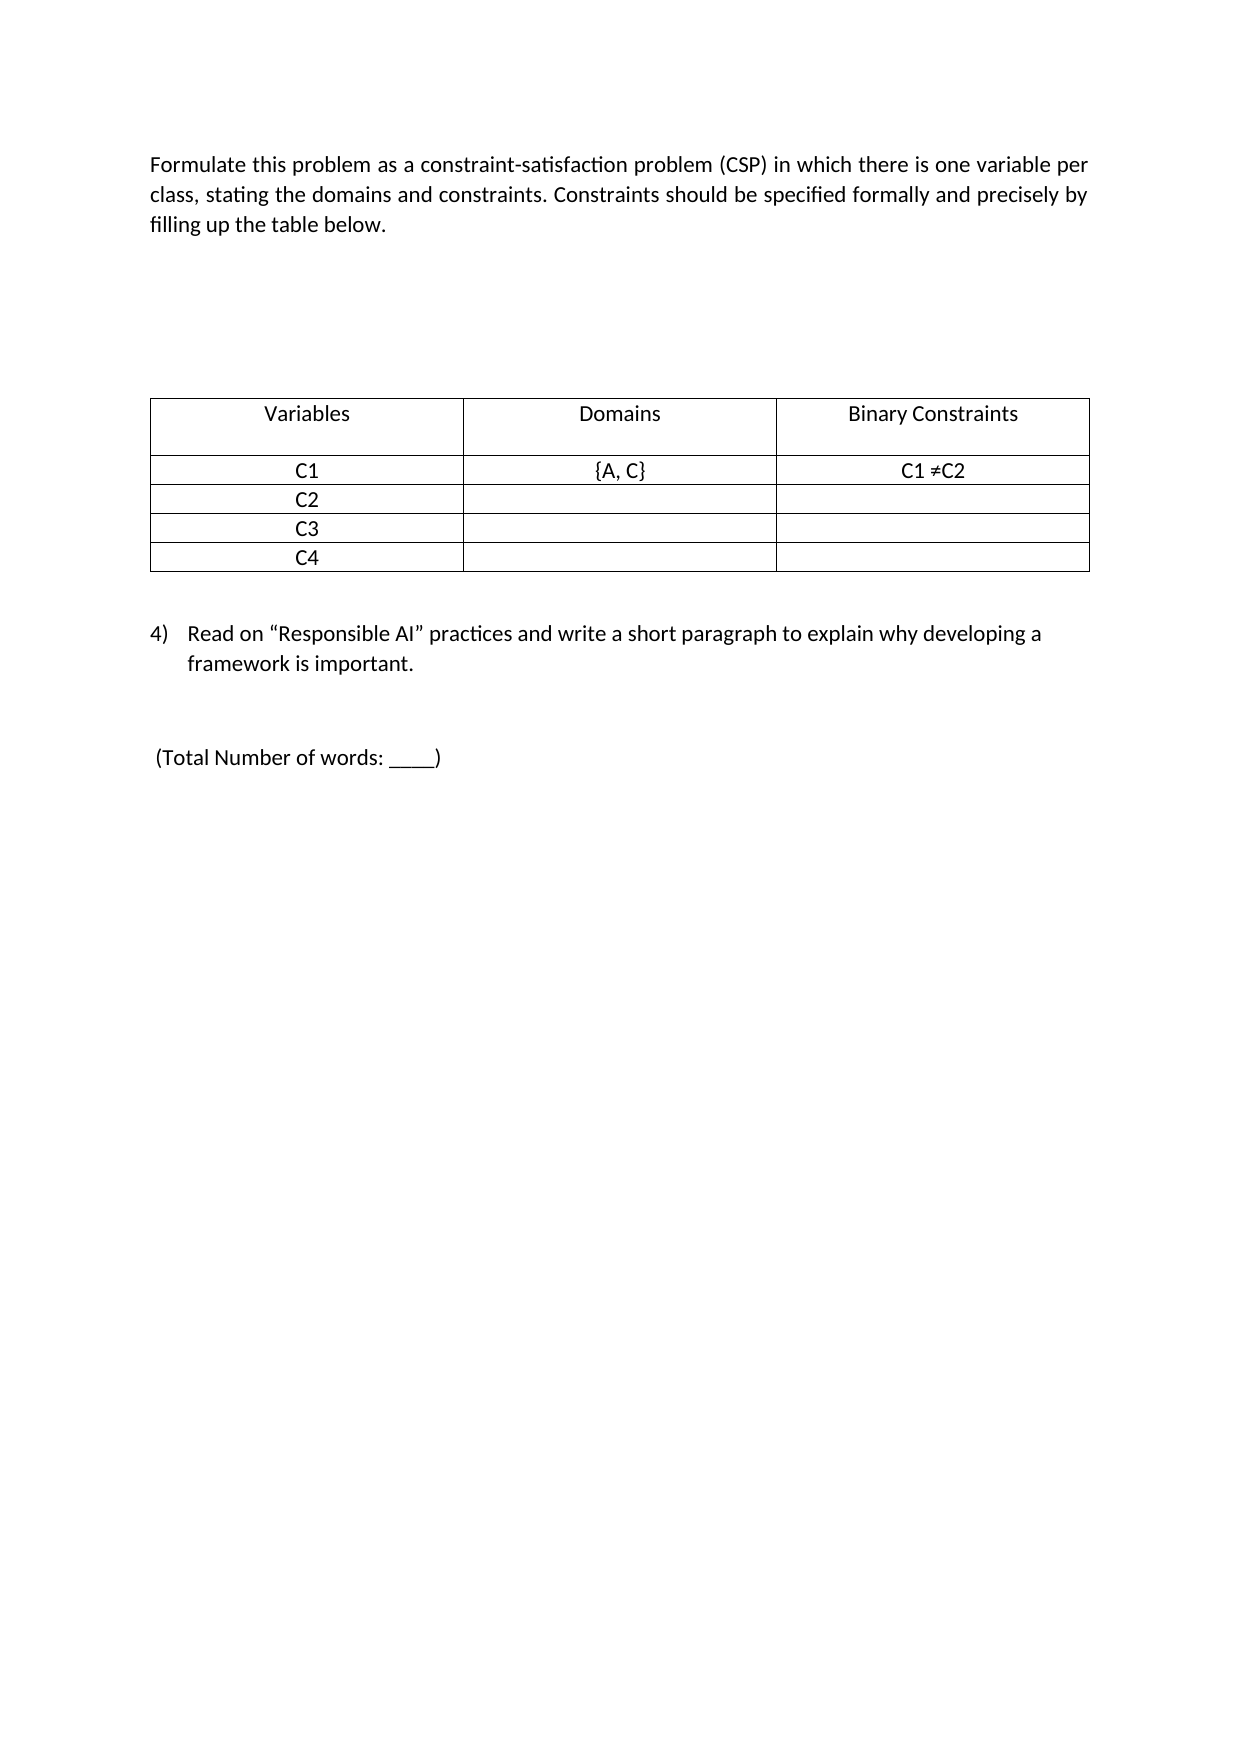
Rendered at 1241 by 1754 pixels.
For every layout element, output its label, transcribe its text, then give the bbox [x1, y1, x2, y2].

text Formulate this problem as a constraint-satisfaction problem (CSP) in which there is one variable per class, stating the domains and constraints. Constraints should be specified formally and precisely by filling up the table below. [150, 150, 1090, 238]
table_cell [777, 543, 1089, 571]
table_cell C1 [151, 456, 463, 484]
table_cell [777, 485, 1089, 513]
table_cell C3 [151, 514, 463, 542]
table_cell C4 [151, 543, 463, 571]
table_header Domains [464, 399, 776, 455]
table_cell [777, 514, 1089, 542]
table_cell [464, 485, 776, 513]
list Read on “Responsible AI” practices and write a short paragraph to explain why developing a framework is important. [150, 619, 1090, 677]
table_cell {A, C} [464, 456, 776, 484]
table_cell [464, 514, 776, 542]
table_cell [464, 543, 776, 571]
table_header Variables [151, 399, 463, 455]
text (Total Number of words: ____) [150, 743, 1090, 771]
table_header Binary Constraints [777, 399, 1089, 455]
table_cell C2 [151, 485, 463, 513]
table_cell C1 ≠C2 [777, 456, 1089, 484]
